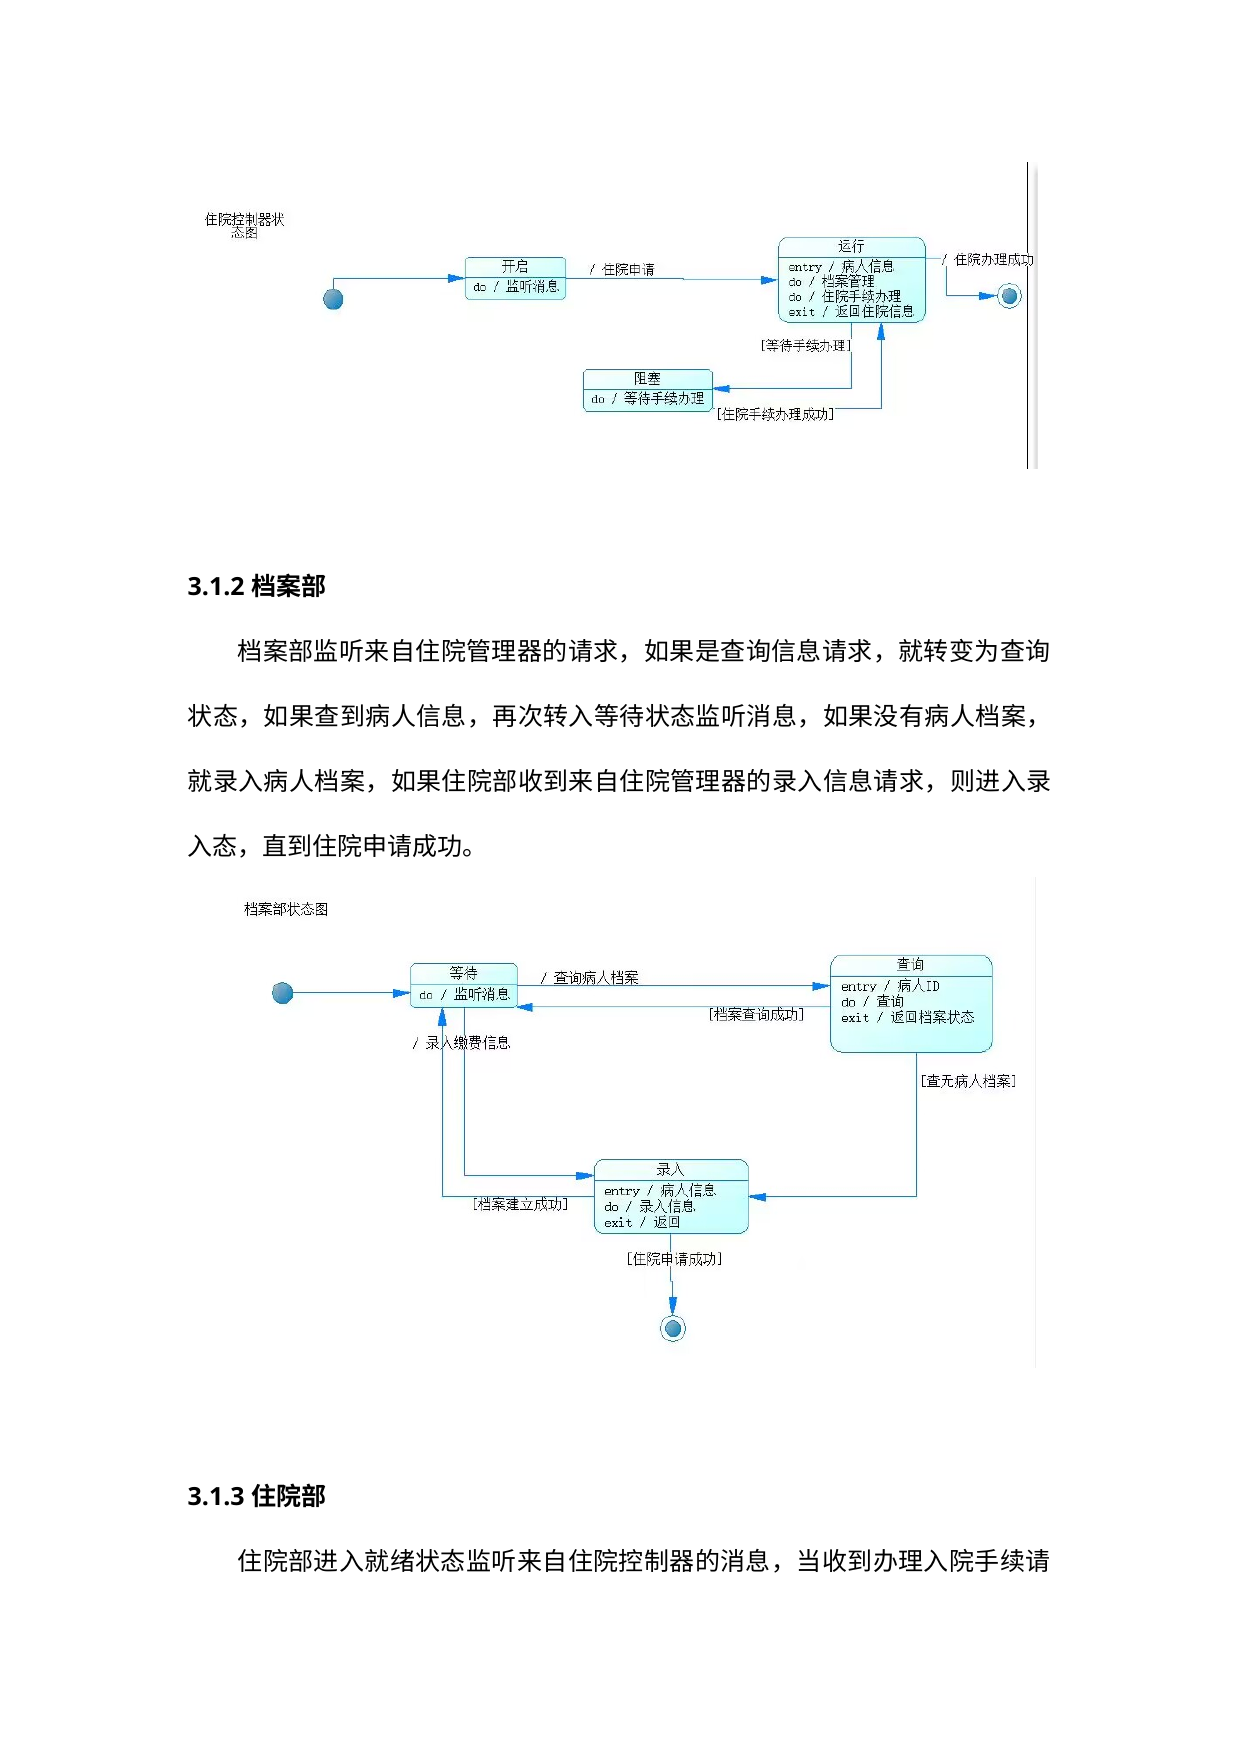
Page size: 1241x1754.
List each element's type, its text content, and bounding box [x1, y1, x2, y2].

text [187, 1527, 1053, 1592]
picture [187, 877, 1035, 1368]
picture [187, 162, 1038, 469]
text 3.1.3 住院部 [187, 1462, 1053, 1527]
text 3.1.2 档案部 [187, 552, 1053, 617]
text 档案部监听来自住院管理器的请求，如果是查询信息请求，就转变为查询状态，如果查到病人信息，再次转入等待状态监听消息，如果没有病人档案，就录入病人档案，如果住院部收到来自住院管理器的录入信息请求，则进入录入态，直到住院申请成功。 [187, 617, 1053, 877]
